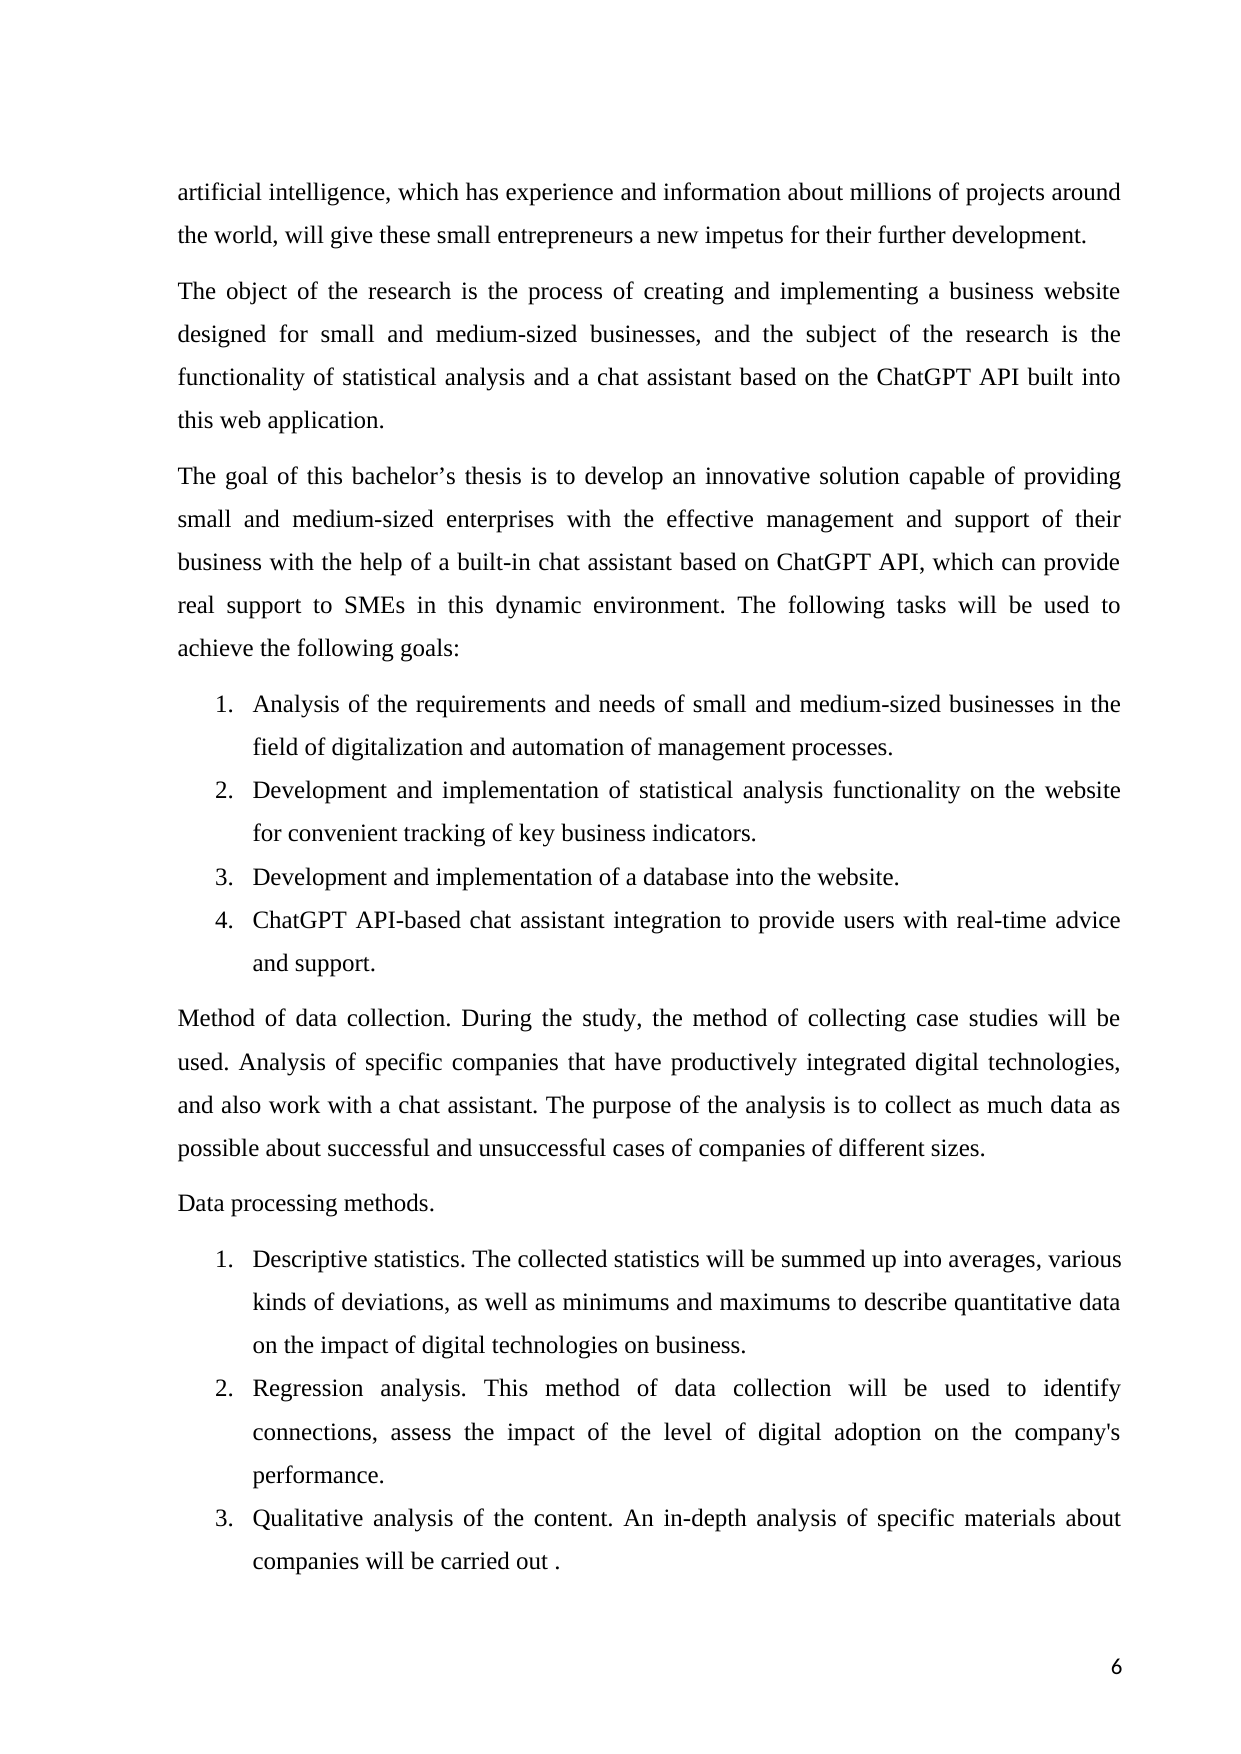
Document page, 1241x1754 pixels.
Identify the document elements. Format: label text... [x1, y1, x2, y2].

list Qualitative analysis of the content. An in-depth analysis of specific materials about companies will be carried out . [215, 1503, 1122, 1575]
list Regression analysis. This method of data collection will be used to identify connections, assess the impact of the level of digital adoption on the company's performance. [215, 1373, 1122, 1488]
text The object of the research is the process of creating and implementing a business website designed for small and medium-sized businesses, and the subject of the research is the functionality of statistical analysis and a chat assistant based on the ChatGPT API built into this web application. [177, 276, 1122, 434]
list ChatGPT API-based chat assistant integration to provide users with real-time advice and support. [215, 905, 1122, 977]
text Data processing methods. [177, 1188, 1122, 1217]
list Development and implementation of statistical analysis functionality on the website for convenient tracking of key business indicators. [215, 775, 1122, 847]
list Development and implementation of a database into the website. [215, 862, 1122, 890]
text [177, 177, 1122, 249]
text The goal of this bachelor’s thesis is to develop an innovative solution capable of providing small and medium-sized enterprises with the effective management and support of their business with the help of a built-in chat assistant based on ChatGPT API, which can provide real support to SMEs in this dynamic environment. The following tasks will be used to achieve the following goals: [177, 461, 1122, 662]
list Analysis of the requirements and needs of small and medium-sized businesses in the field of digitalization and automation of management processes. [215, 689, 1122, 761]
list Descriptive statistics. The collected statistics will be summed up into averages, various kinds of deviations, as well as minimums and maximums to describe quantitative data on the impact of digital technologies on business. [215, 1244, 1122, 1359]
text Method of data collection. During the study, the method of collecting case studies will be used. Analysis of specific companies that have productively integrated digital technologies, and also work with a chat assistant. The purpose of the analysis is to collect as much data as possible about successful and unsuccessful cases of companies of different sizes. [177, 1003, 1122, 1162]
